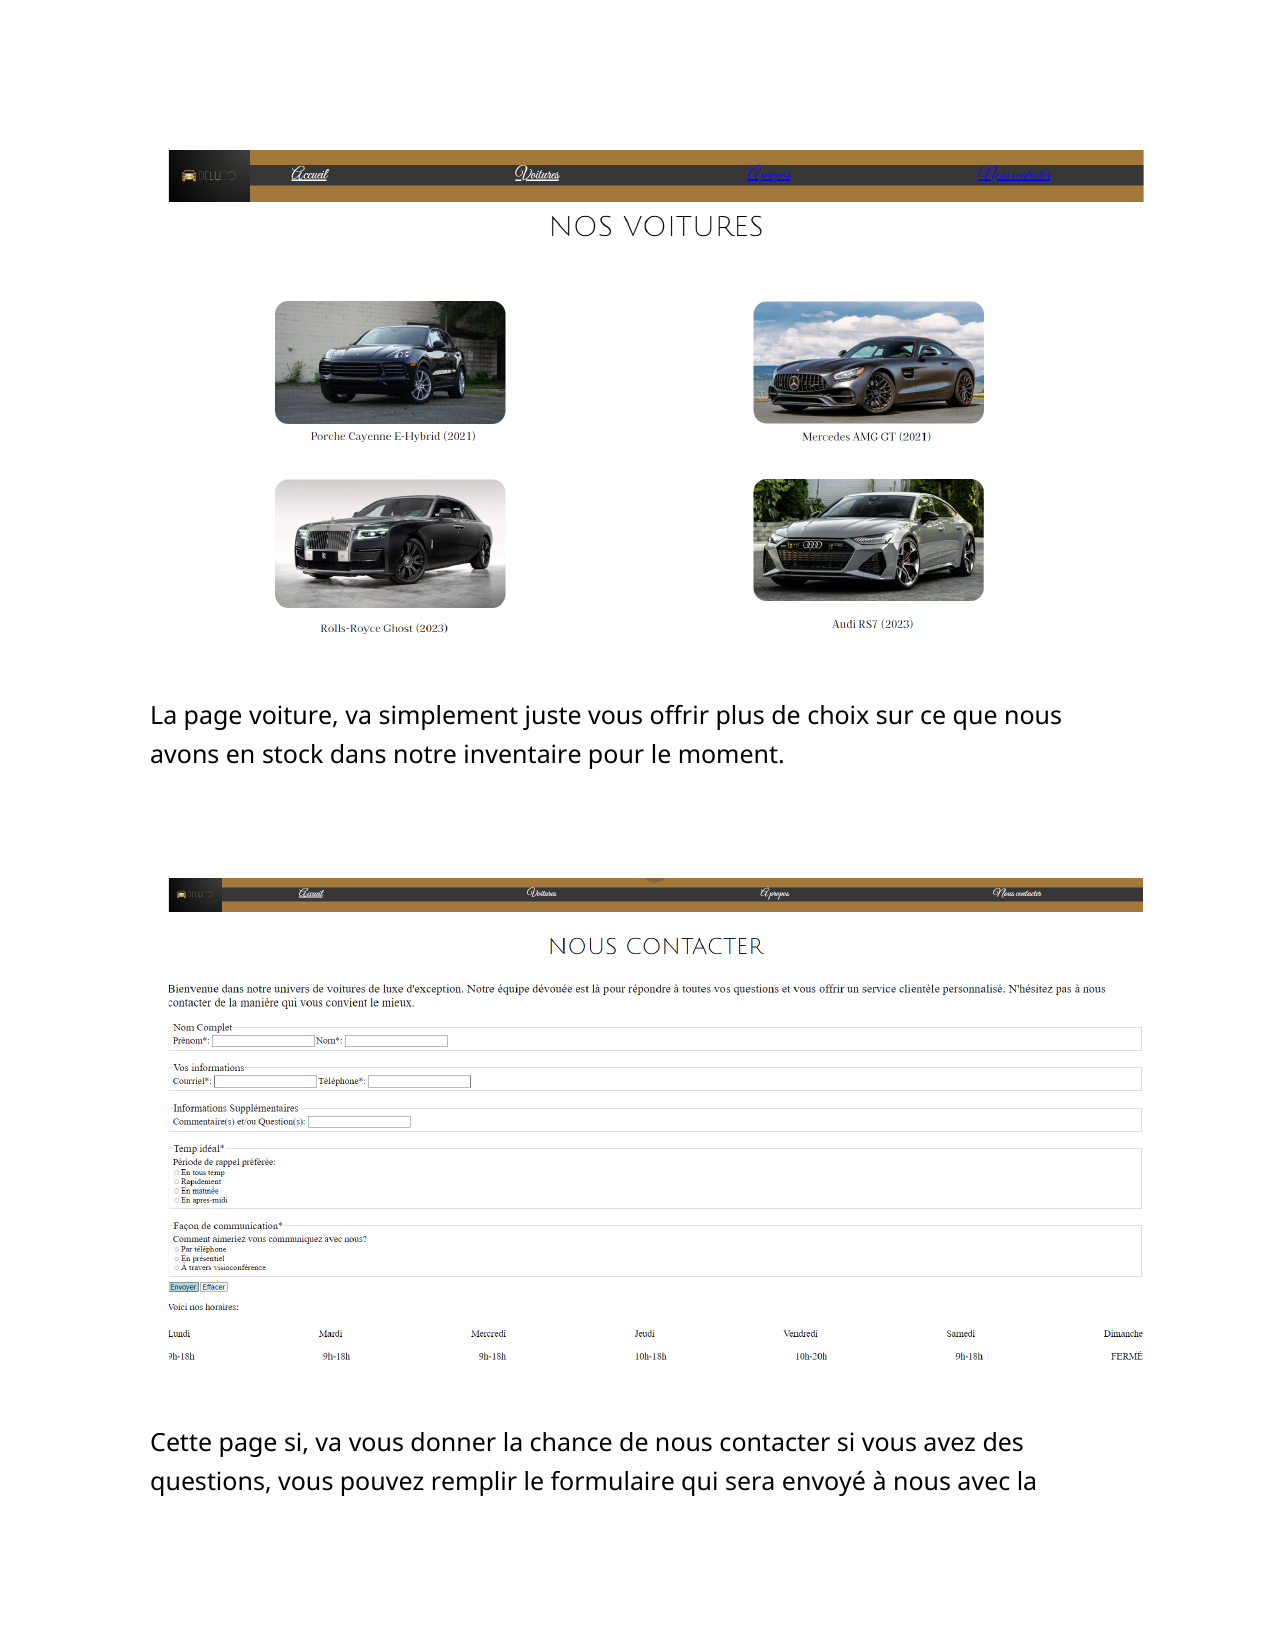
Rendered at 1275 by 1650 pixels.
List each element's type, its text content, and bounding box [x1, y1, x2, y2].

text La page voiture, va simplement juste vous offrir plus de choix sur ce que nous avons en stock dans notre inventaire pour le moment. [150, 698, 1125, 771]
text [150, 878, 1125, 1498]
